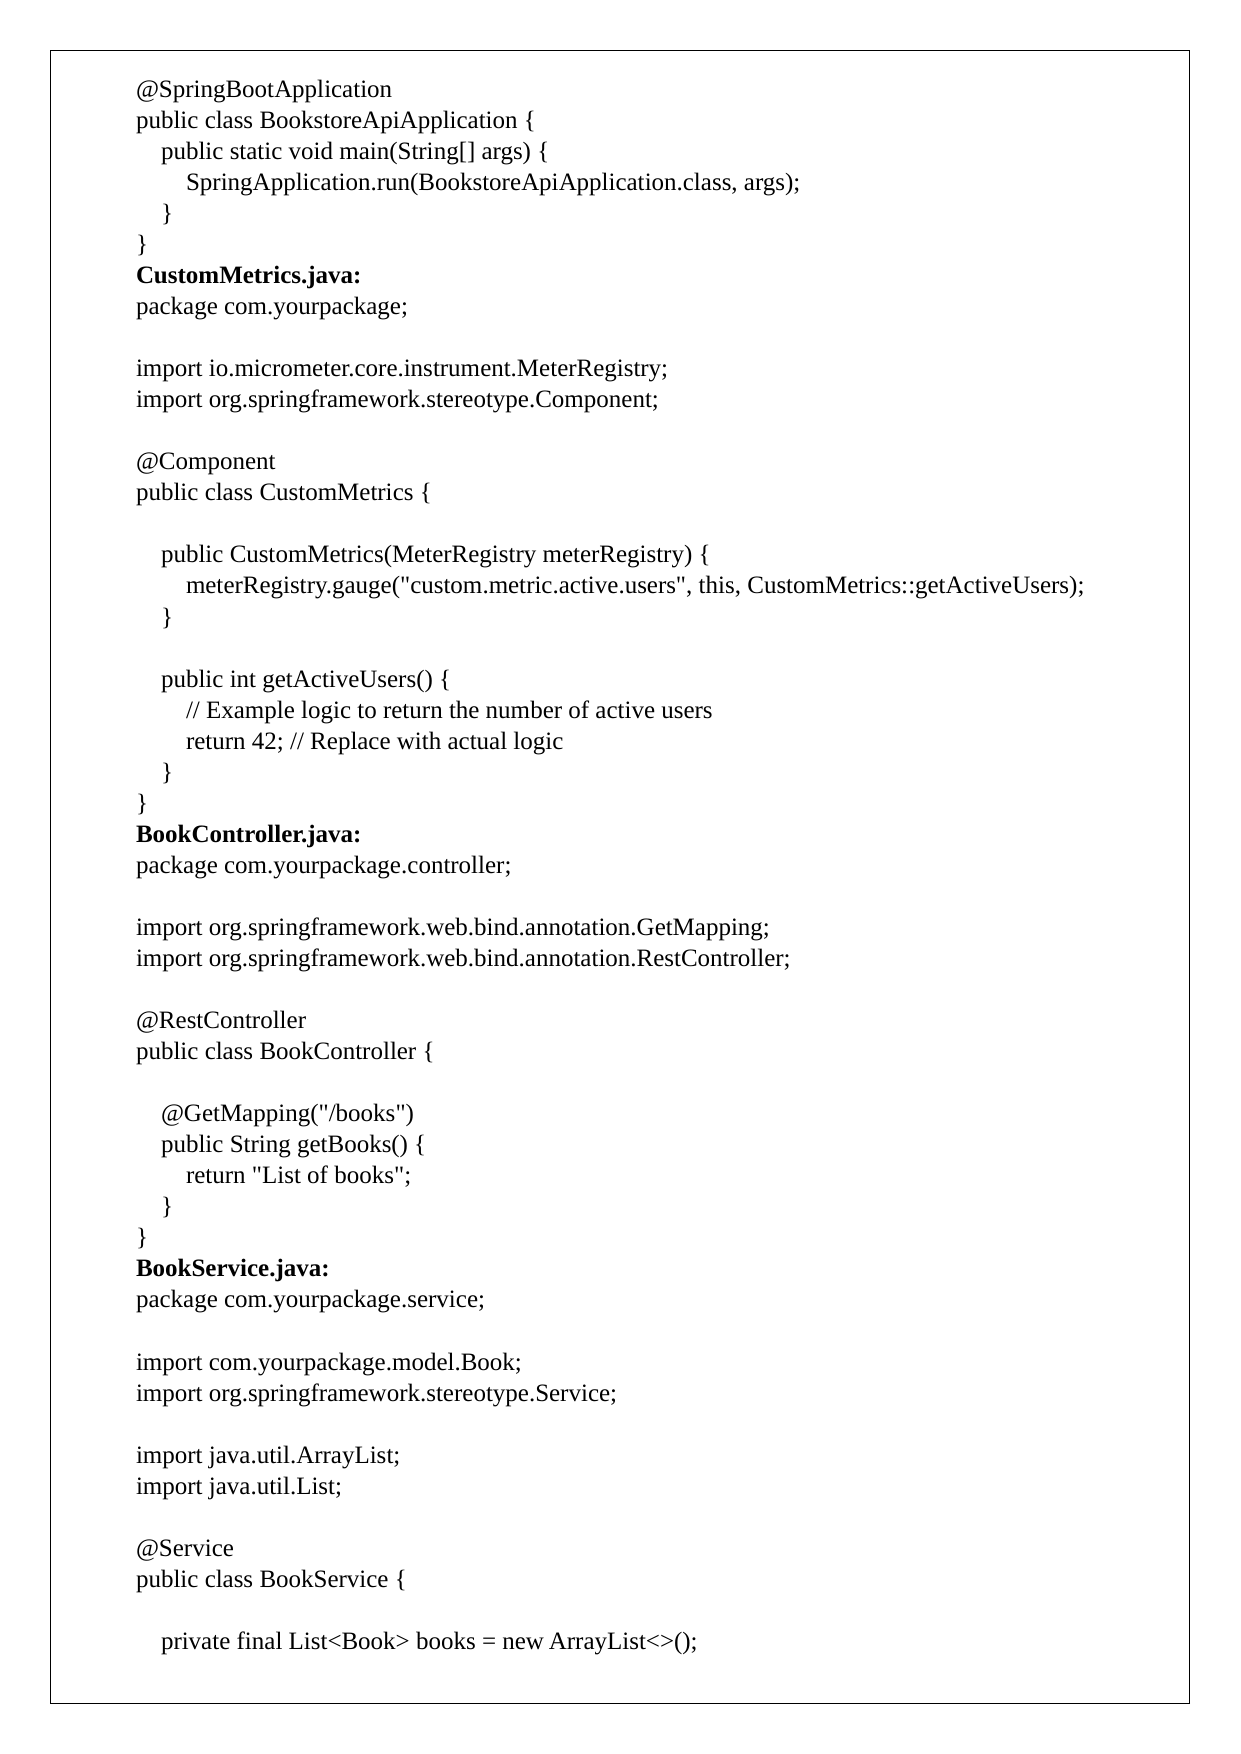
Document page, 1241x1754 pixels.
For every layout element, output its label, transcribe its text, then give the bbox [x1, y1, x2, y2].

text private final List<Book> books = new ArrayList<>(); [136, 1626, 1169, 1655]
text import org.springframework.web.bind.annotation.RestController; [136, 943, 1169, 972]
text import io.micrometer.core.instrument.MeterRegistry; [136, 353, 1169, 382]
text } [136, 788, 1169, 817]
text return 42; // Replace with actual logic [136, 726, 1169, 754]
text package com.yourpackage.service; [136, 1284, 1169, 1313]
text public int getActiveUsers() { [136, 664, 1169, 692]
text } [136, 198, 1169, 227]
text SpringApplication.run(BookstoreApiApplication.class, args); [136, 167, 1169, 196]
text @SpringBootApplication [136, 74, 1169, 103]
text public class BookstoreApiApplication { [136, 105, 1169, 134]
text @Service [136, 1533, 1169, 1562]
text public CustomMetrics(MeterRegistry meterRegistry) { [136, 539, 1169, 568]
text import org.springframework.stereotype.Service; [136, 1378, 1169, 1406]
text CustomMetrics.java: [136, 260, 1169, 289]
text import org.springframework.web.bind.annotation.GetMapping; [136, 912, 1169, 941]
text import com.yourpackage.model.Book; [136, 1347, 1169, 1375]
text public String getBooks() { [136, 1129, 1169, 1158]
text BookController.java: [136, 819, 1169, 848]
text } [136, 1191, 1169, 1220]
text BookService.java: [136, 1253, 1169, 1282]
text meterRegistry.gauge("custom.metric.active.users", this, CustomMetrics::getActiveUsers); [136, 571, 1169, 599]
text public static void main(String[] args) { [136, 136, 1169, 165]
text } [136, 602, 1169, 630]
text public class BookService { [136, 1564, 1169, 1593]
text import org.springframework.stereotype.Component; [136, 384, 1169, 413]
text } [136, 229, 1169, 258]
text // Example logic to return the number of active users [136, 695, 1169, 723]
text @GetMapping("/books") [136, 1098, 1169, 1127]
text public class CustomMetrics { [136, 477, 1169, 506]
text package com.yourpackage.controller; [136, 850, 1169, 879]
text package com.yourpackage; [136, 291, 1169, 320]
text return "List of books"; [136, 1160, 1169, 1189]
text } [136, 1222, 1169, 1251]
text public class BookController { [136, 1036, 1169, 1065]
text import java.util.ArrayList; [136, 1440, 1169, 1468]
text @Component [136, 446, 1169, 475]
text import java.util.List; [136, 1471, 1169, 1499]
text } [136, 757, 1169, 786]
text @RestController [136, 1005, 1169, 1034]
